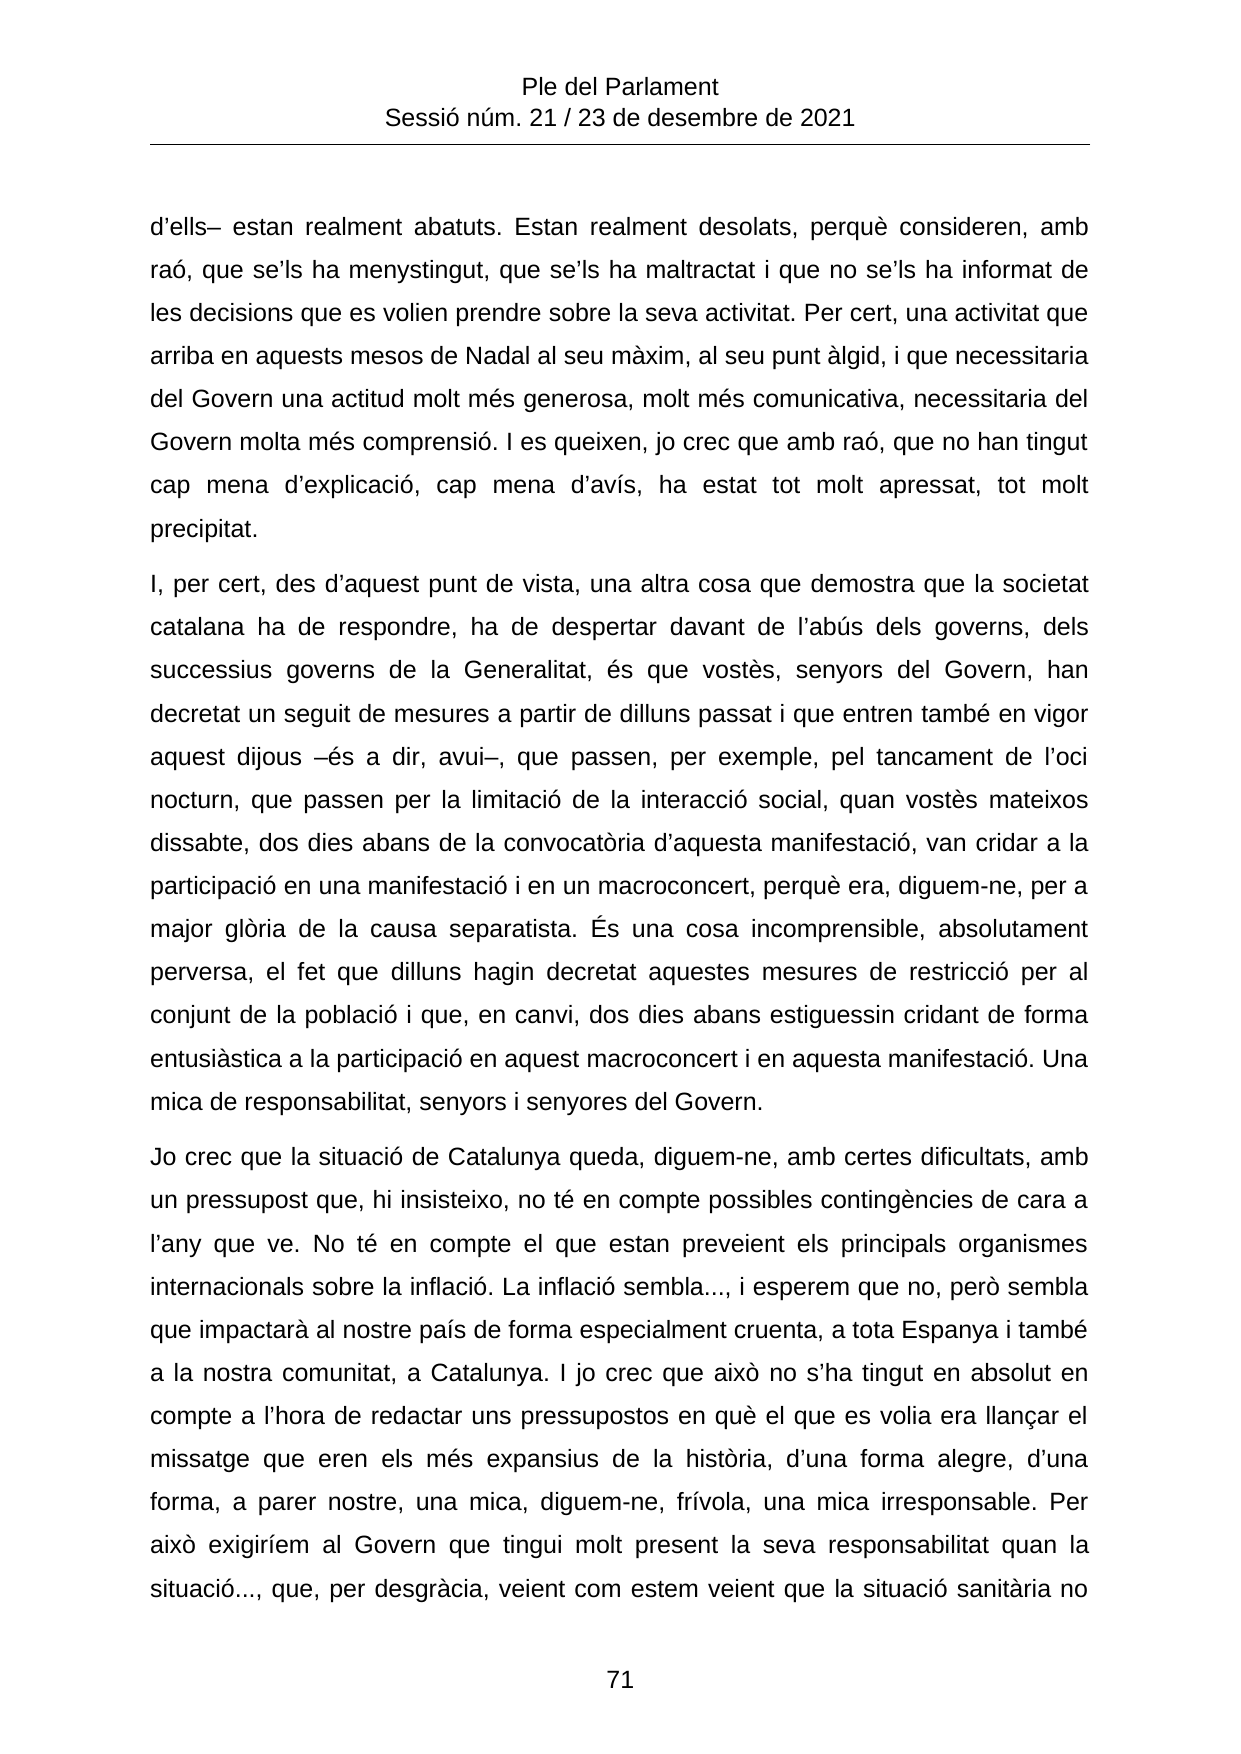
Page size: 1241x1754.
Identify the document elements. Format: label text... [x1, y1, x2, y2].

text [150, 212, 1090, 542]
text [150, 1142, 1090, 1602]
text I, per cert, des d’aquest punt de vista, una altra cosa que demostra que la societat catalana ha de respondre, ha de despertar davant de l’abús dels governs, dels successius governs de la Generalitat, és que vostès, senyors del Govern, han decretat un seguit de mesures a partir de dilluns passat i que entren també en vigor aquest dijous –és a dir, avui–, que passen, per exemple, pel tancament de l’oci nocturn, que passen per la limitació de la interacció social, quan vostès mateixos dissabte, dos dies abans de la convocatòria d’aquesta manifestació, van cridar a la participació en una manifestació i en un macroconcert, perquè era, diguem-ne, per a major glòria de la causa separatista. És una cosa incomprensible, absolutament perversa, el fet que dilluns hagin decretat aquestes mesures de restricció per al conjunt de la població i que, en canvi, dos dies abans estiguessin cridant de forma entusiàstica a la participació en aquest macroconcert i en aquesta manifestació. Una mica de responsabilitat, senyors i senyores del Govern. [150, 569, 1090, 1116]
